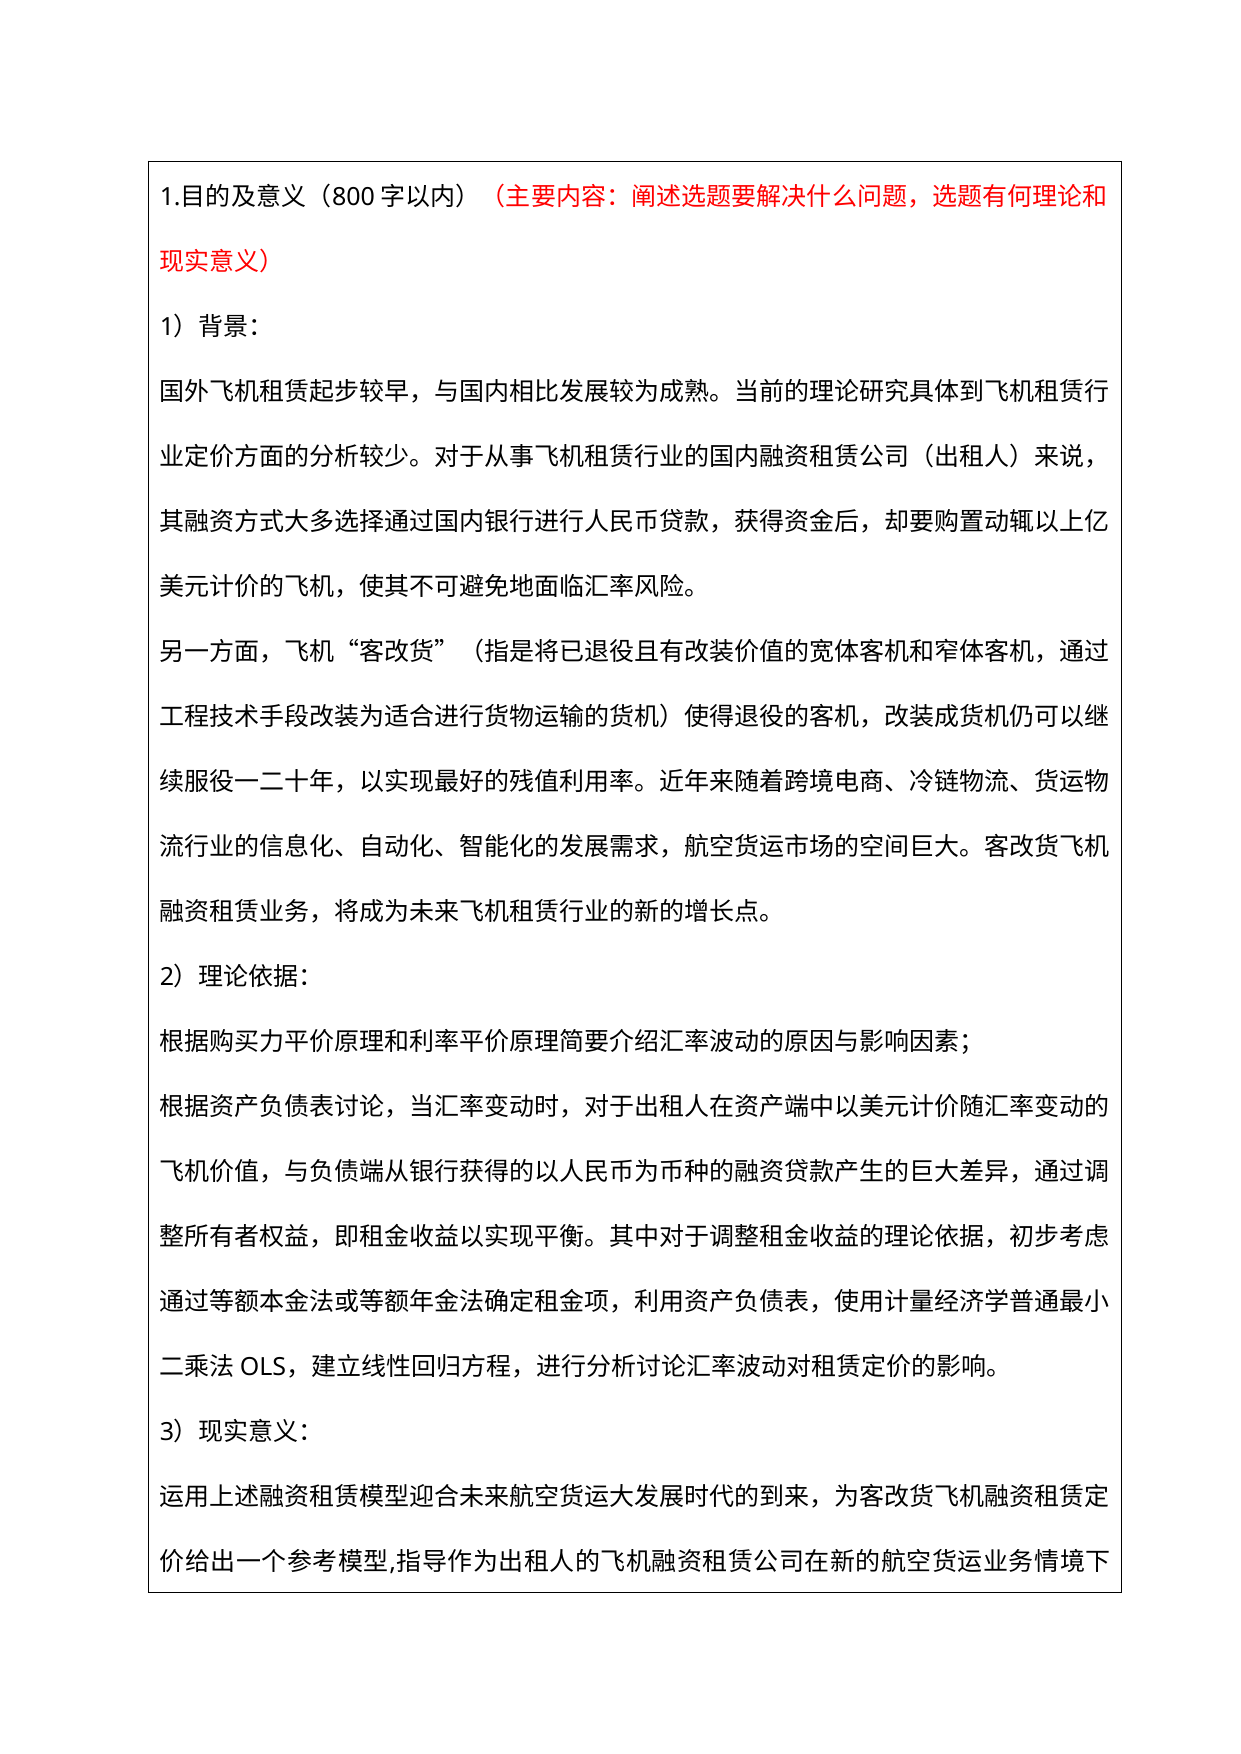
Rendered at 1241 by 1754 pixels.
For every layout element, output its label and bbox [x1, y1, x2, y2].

table_header [149, 162, 1121, 1592]
